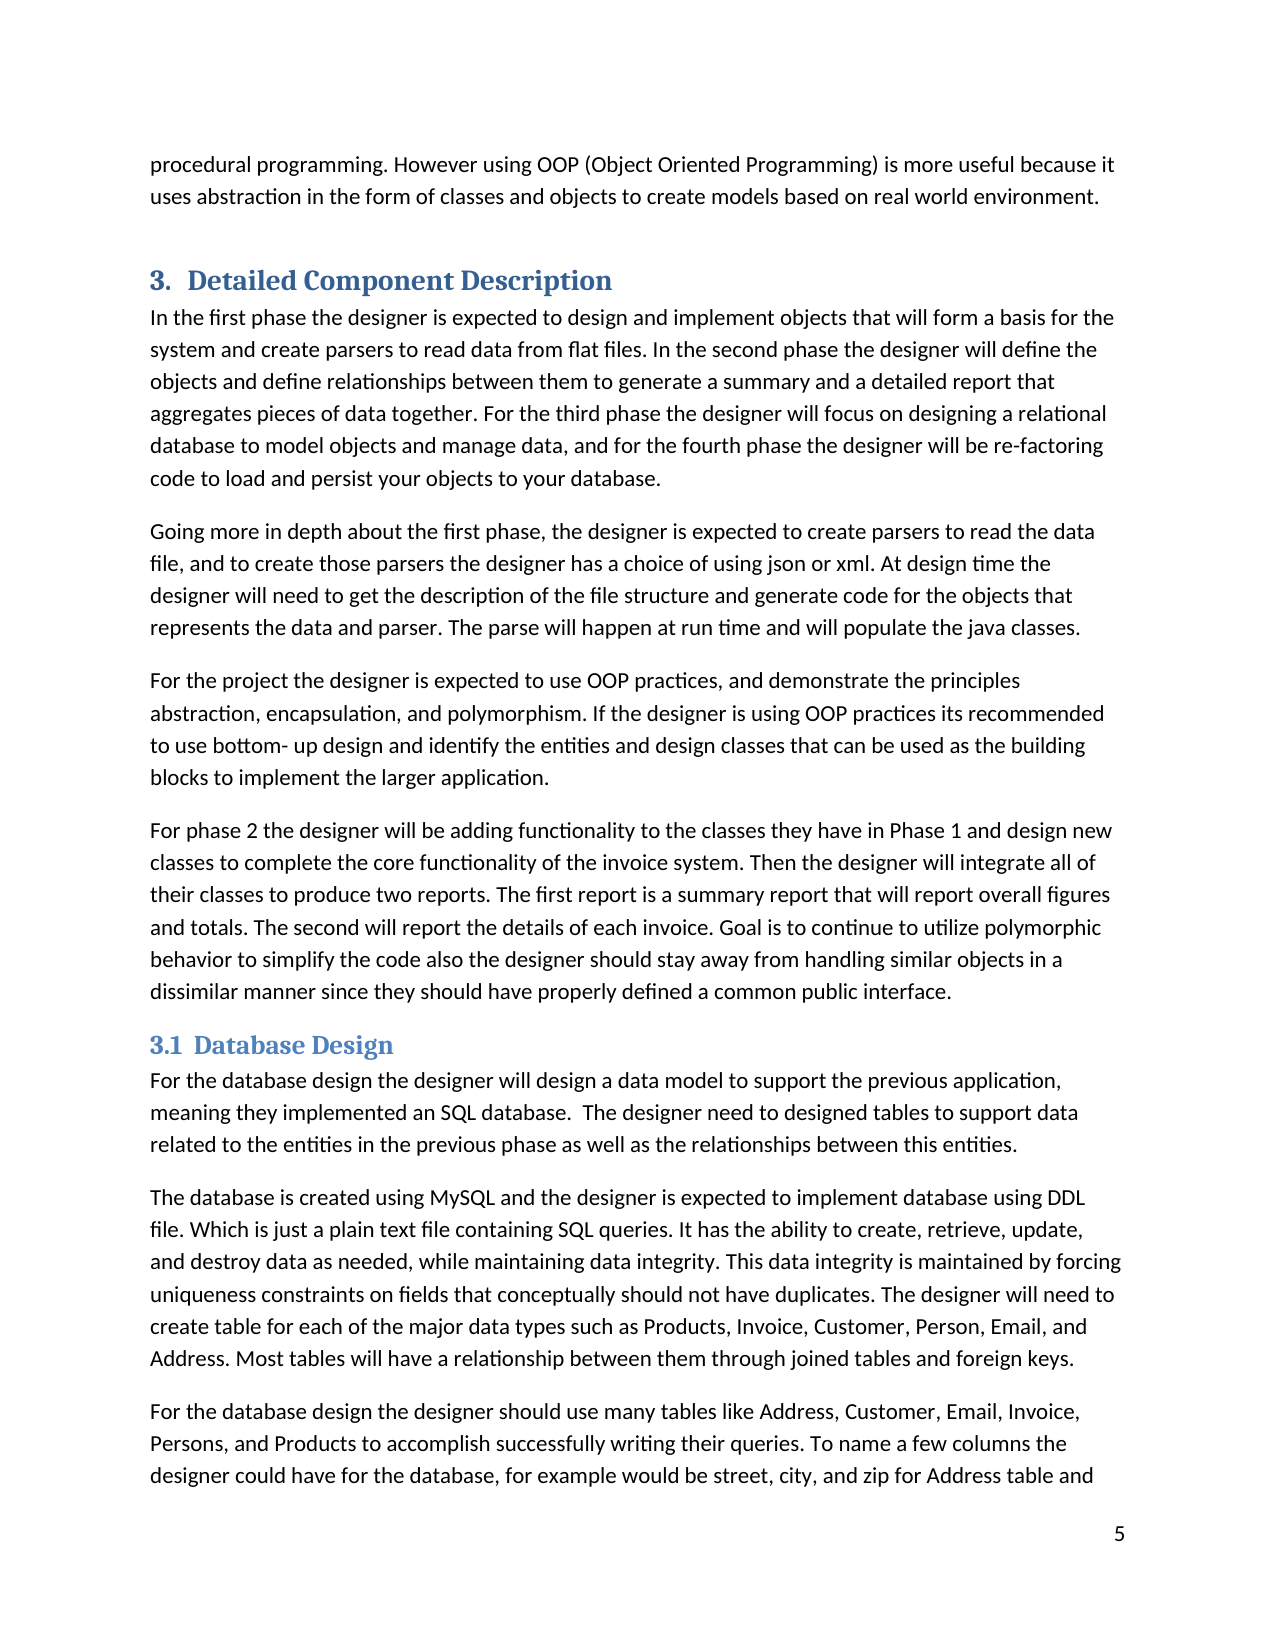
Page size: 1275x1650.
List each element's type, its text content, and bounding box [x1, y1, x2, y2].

text The database is created using MySQL and the designer is expected to implement database using DDL file. Which is just a plain text file containing SQL queries. It has the ability to create, retrieve, update, and destroy data as needed, while maintaining data integrity. This data integrity is maintained by forcing uniqueness constraints on fields that conceptually should not have duplicates. The designer will need to create table for each of the major data types such as Products, Invoice, Customer, Person, Email, and Address. Most tables will have a relationship between them through joined tables and foreign keys. [150, 1183, 1125, 1372]
text For phase 2 the designer will be adding functionality to the classes they have in Phase 1 and design new classes to complete the core functionality of the invoice system. Then the designer will integrate all of their classes to produce two reports. The first report is a summary report that will report overall figures and totals. The second will report the details of each invoice. Goal is to continue to utilize polymorphic behavior to simplify the code also the designer should stay away from handling similar objects in a dissimilar manner since they should have properly defined a common public interface. [150, 816, 1125, 1005]
text For the project the designer is expected to use OOP practices, and demonstrate the principles abstraction, encapsulation, and polymorphism. If the designer is using OOP practices its recommended to use bottom- up design and identify the entities and design classes that can be used as the building blocks to implement the larger application. [150, 666, 1125, 791]
text Going more in depth about the first phase, the designer is expected to create parsers to read the data file, and to create those parsers the designer has a choice of using json or xml. At design time the designer will need to get the description of the file structure and generate code for the objects that represents the data and parser. The parse will happen at run time and will populate the java classes. [150, 517, 1125, 641]
text In the first phase the designer is expected to design and implement objects that will form a basis for the system and create parsers to read data from flat files. In the second phase the designer will define the objects and define relationships between them to generate a summary and a detailed report that aggregates pieces of data together. For the third phase the designer will focus on designing a relational database to model objects and manage data, and for the fourth phase the designer will be re-factoring code to load and persist your objects to your database. [150, 303, 1125, 492]
subtitle Detailed Component Description [150, 264, 1125, 298]
text For the database design the designer will design a data model to support the previous application, meaning they implemented an SQL database. The designer need to designed tables to support data related to the entities in the previous phase as well as the relationships between this entities. [150, 1066, 1125, 1158]
subtitle Database Design [150, 1030, 1125, 1061]
